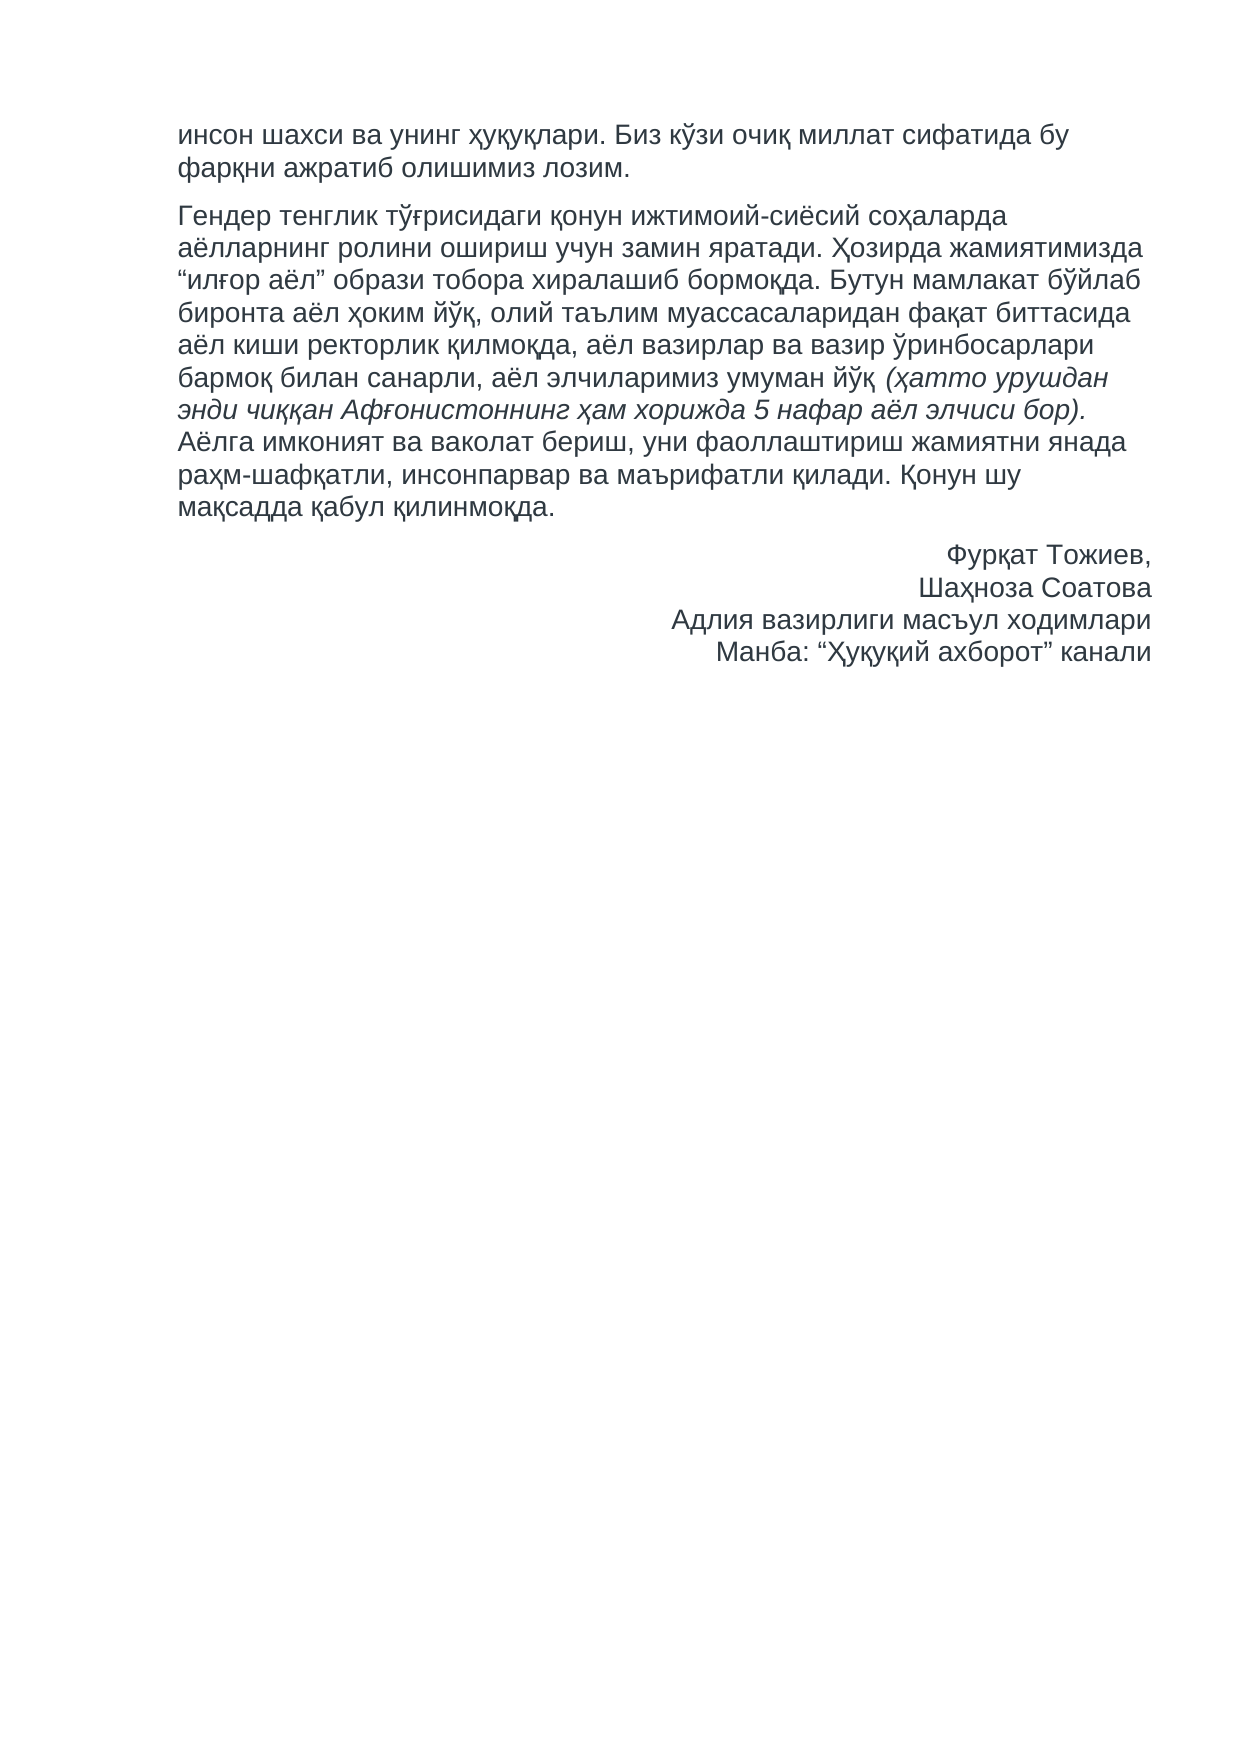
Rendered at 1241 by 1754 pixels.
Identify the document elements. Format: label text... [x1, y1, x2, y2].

text Гендер тенглик тўғрисидаги қонун ижтимоий-сиёсий соҳаларда аёлларнинг ролини ошириш учун замин яратади. Ҳозирда жамиятимизда “илғор аёл” образи тобора хиралашиб бормоқда. Бутун мамлакат бўйлаб биронта аёл ҳоким йўқ, олий таълим муассасаларидан фақат биттасида аёл киши ректорлик қилмоқда, аёл вазирлар ва вазир ўринбосарлари бармоқ билан санарли, аёл элчиларимиз умуман йўқ (ҳатто урушдан энди чиққан Афғонистоннинг ҳам хорижда 5 нафар аёл элчиси бор). [177, 198, 1152, 425]
text Манба: “Ҳуқуқий ахборот” канали [177, 635, 1152, 668]
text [177, 118, 1152, 183]
text Адлия вазирлиги масъул ходимлари [177, 603, 1152, 635]
text Аёлга имконият ва ваколат бериш, уни фаоллаштириш жамиятни янада раҳм-шафқатли, инсонпарвар ва маърифатли қилади. Қонун шу мақсадда қабул қилинмоқда. [177, 425, 1152, 522]
text Шаҳноза Соатова [177, 571, 1152, 603]
text Фурқат Тожиев, [177, 538, 1152, 571]
